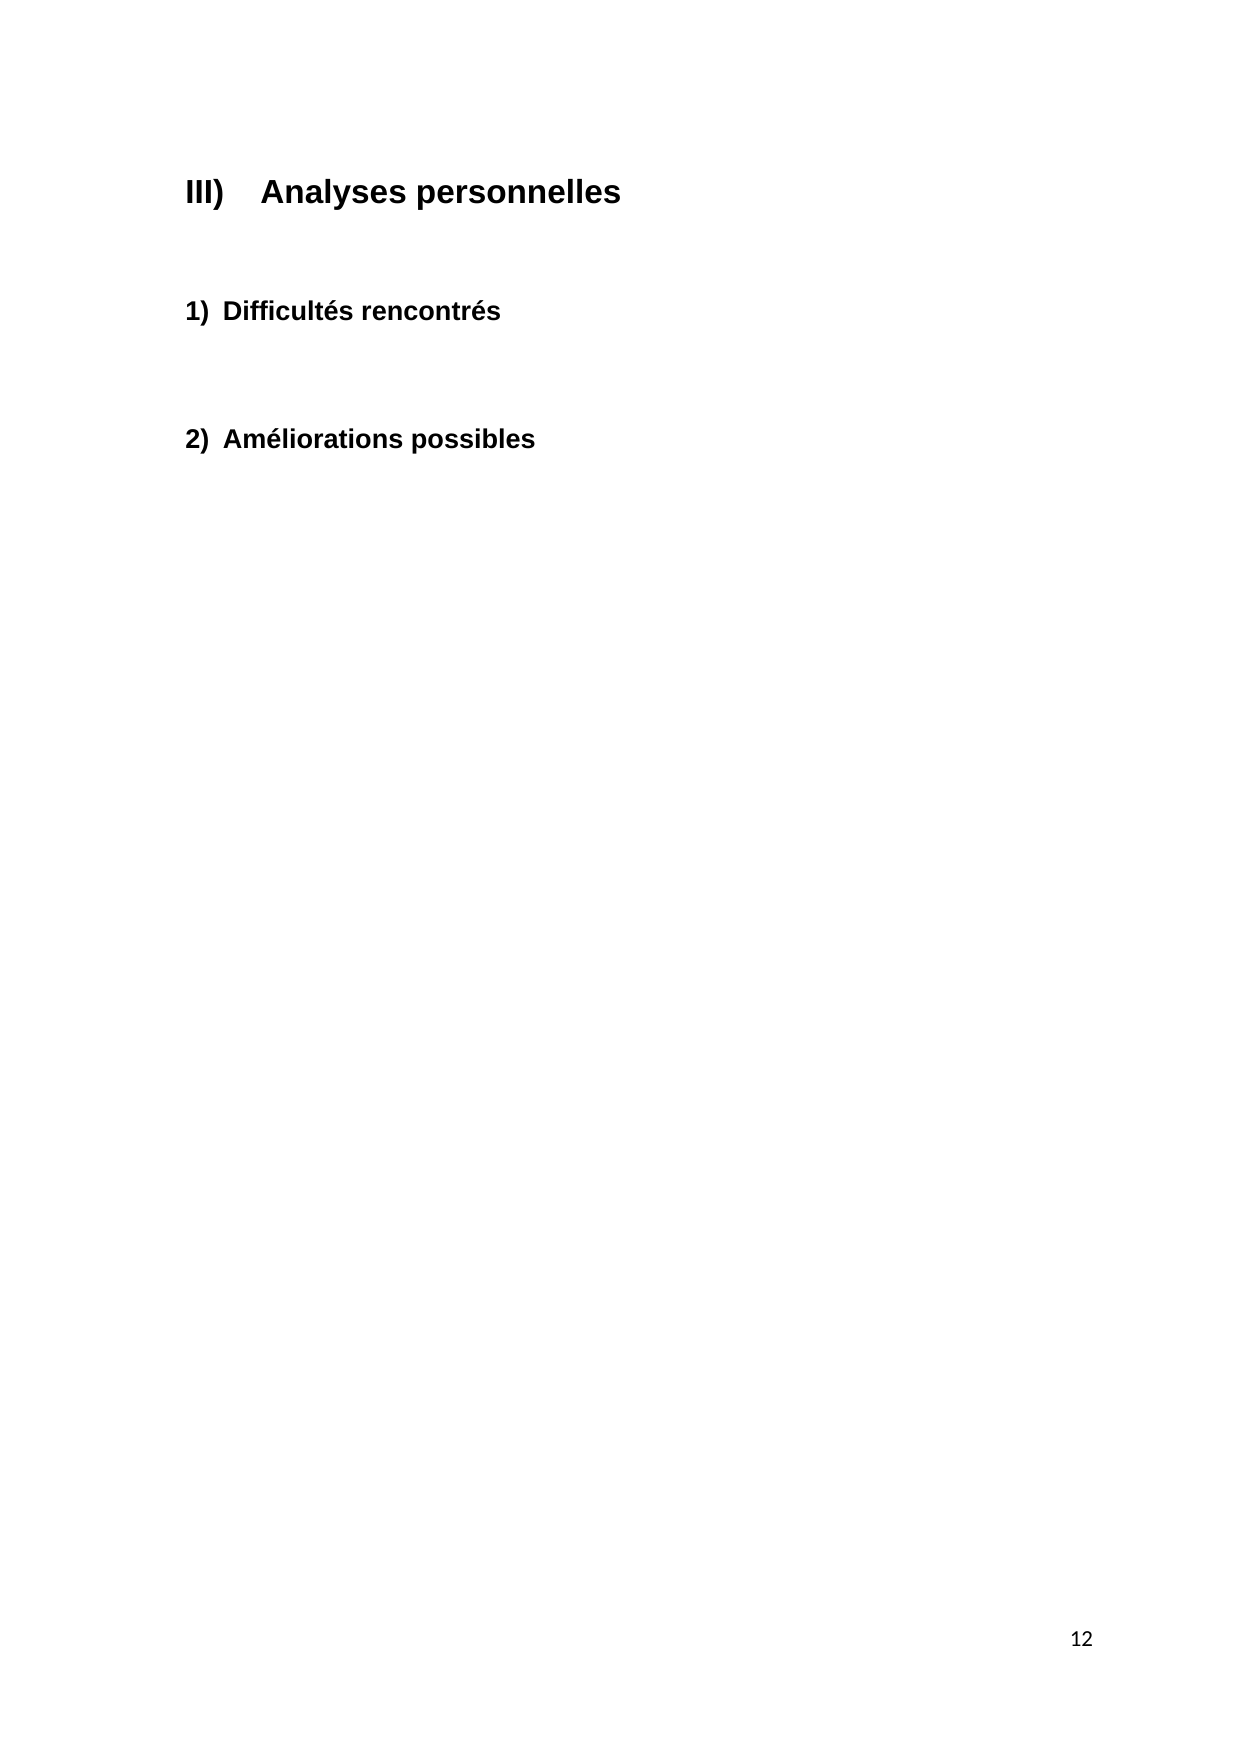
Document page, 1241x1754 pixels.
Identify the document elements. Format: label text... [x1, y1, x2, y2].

subtitle Améliorations possibles [185, 423, 1093, 454]
subtitle Difficultés rencontrés [185, 295, 1093, 327]
subtitle Analyses personnelles [185, 173, 1093, 211]
